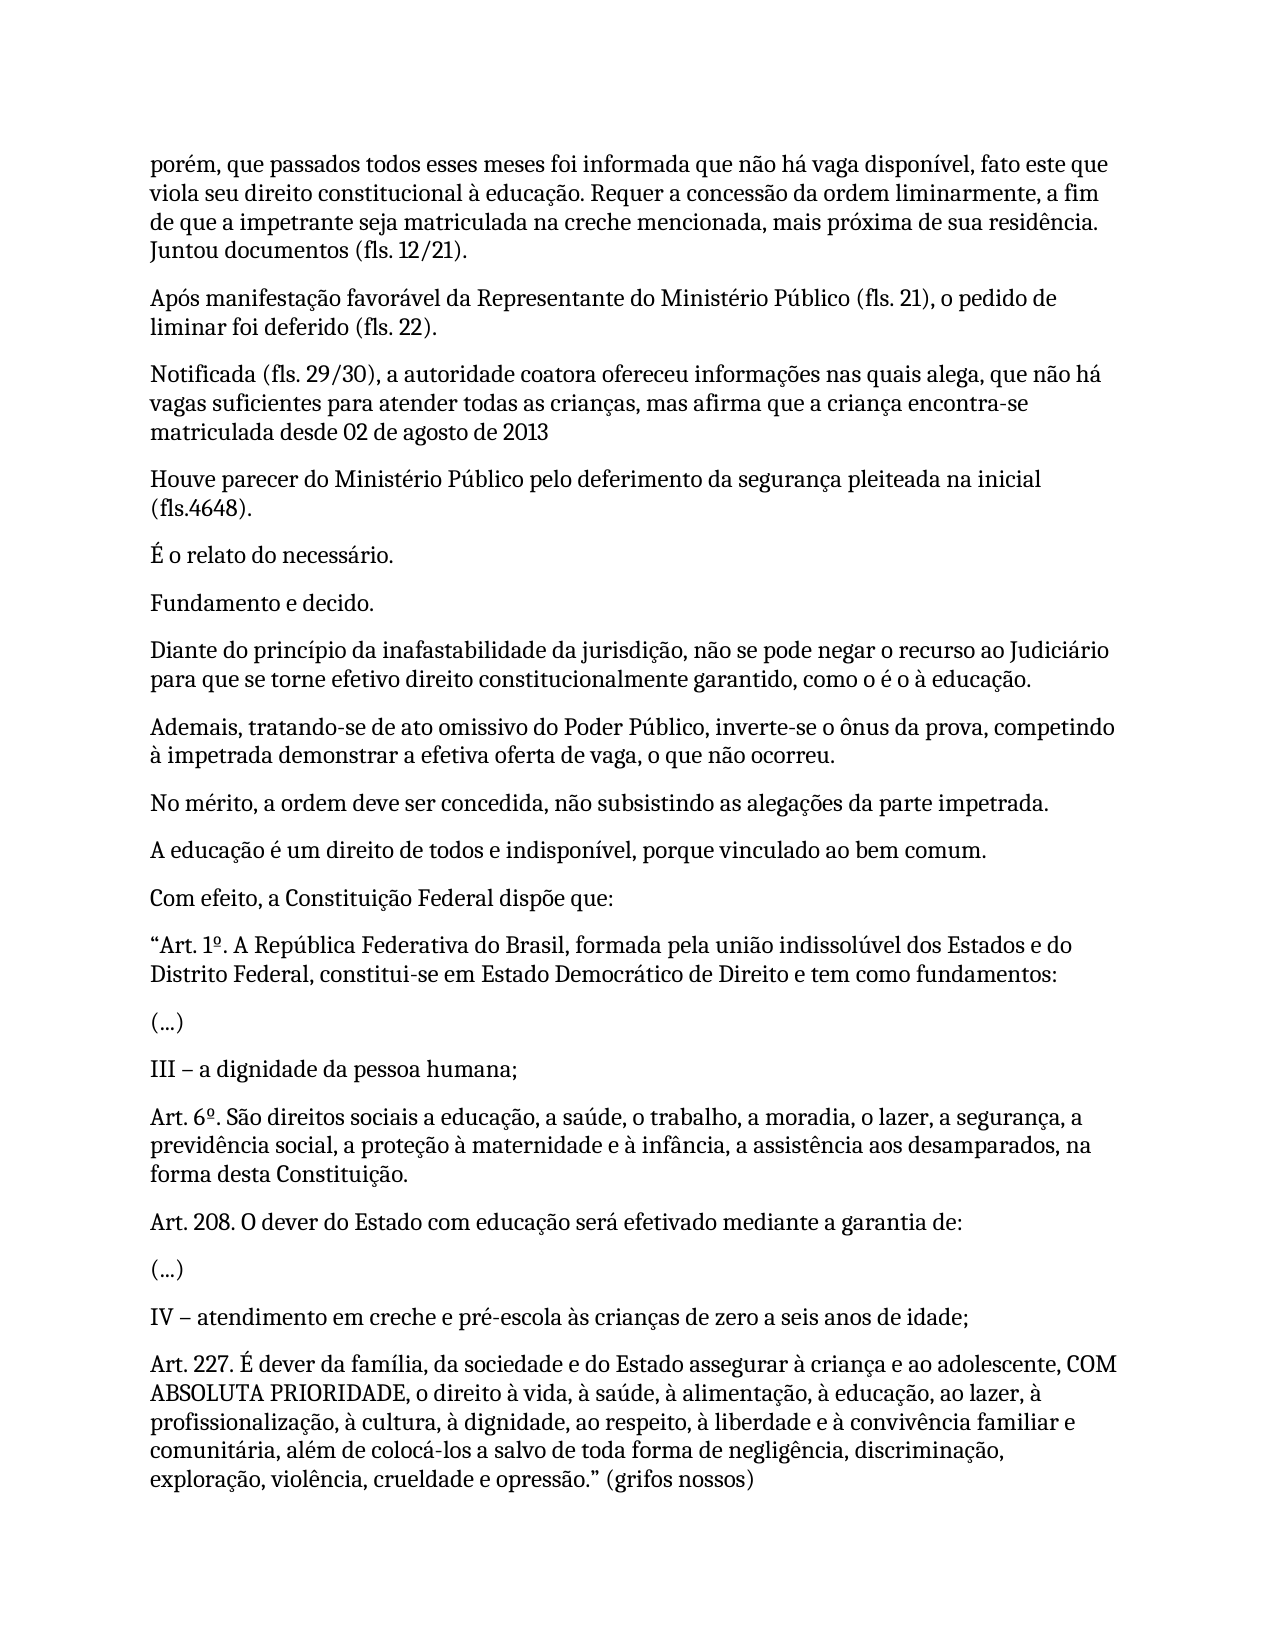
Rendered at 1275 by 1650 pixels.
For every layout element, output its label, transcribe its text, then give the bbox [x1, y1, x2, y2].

text Art. 208. O dever do Estado com educação será efetivado mediante a garantia de: [150, 1207, 1125, 1236]
text Fundamento e decido. [150, 589, 1125, 617]
text É o relato do necessário. [150, 541, 1125, 570]
text Ademais, tratando-se de ato omissivo do Poder Público, inverte-se o ônus da prova, competindo à impetrada demonstrar a efetiva oferta de vaga, o que não ocorreu. [150, 712, 1125, 770]
text Com efeito, a Constituição Federal dispõe que: [150, 884, 1125, 912]
text No mérito, a ordem deve ser concedida, não subsistindo as alegações da parte impetrada. [150, 789, 1125, 817]
text Diante do princípio da inafastabilidade da jurisdição, não se pode negar o recurso ao Judiciário para que se torne efetivo direito constitucionalmente garantido, como o é o à educação. [150, 636, 1125, 694]
text (...) [150, 1007, 1125, 1036]
text (...) [150, 1255, 1125, 1284]
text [150, 150, 1125, 265]
text Houve parecer do Ministério Público pelo deferimento da segurança pleiteada na inicial (fls.4648). [150, 465, 1125, 522]
text Após manifestação favorável da Representante do Ministério Público (fls. 21), o pedido de liminar foi deferido (fls. 22). [150, 284, 1125, 341]
text Notificada (fls. 29/30), a autoridade coatora ofereceu informações nas quais alega, que não há vagas suficientes para atender todas as crianças, mas afirma que a criança encontra-se matriculada desde 02 de agosto de 2013 [150, 360, 1125, 446]
text IV – atendimento em creche e pré-escola às crianças de zero a seis anos de idade; [150, 1302, 1125, 1331]
text III – a dignidade da pessoa humana; [150, 1055, 1125, 1084]
text A educação é um direito de todos e indisponível, porque vinculado ao bem comum. [150, 836, 1125, 865]
text “Art. 1º. A República Federativa do Brasil, formada pela união indissolúvel dos Estados e do Distrito Federal, constitui-se em Estado Democrático de Direito e tem como fundamentos: [150, 931, 1125, 989]
text Art. 6º. São direitos sociais a educação, a saúde, o trabalho, a moradia, o lazer, a segurança, a previdência social, a proteção à maternidade e à infância, a assistência aos desamparados, na forma desta Constituição. [150, 1102, 1125, 1189]
text Art. 227. É dever da família, da sociedade e do Estado assegurar à criança e ao adolescente, COM ABSOLUTA PRIORIDADE, o direito à vida, à saúde, à alimentação, à educação, ao lazer, à profissionalização, à cultura, à dignidade, ao respeito, à liberdade e à convivência familiar e comunitária, além de colocá-los a salvo de toda forma de negligência, discriminação, exploração, violência, crueldade e opressão.” (grifos nossos) [150, 1350, 1125, 1494]
